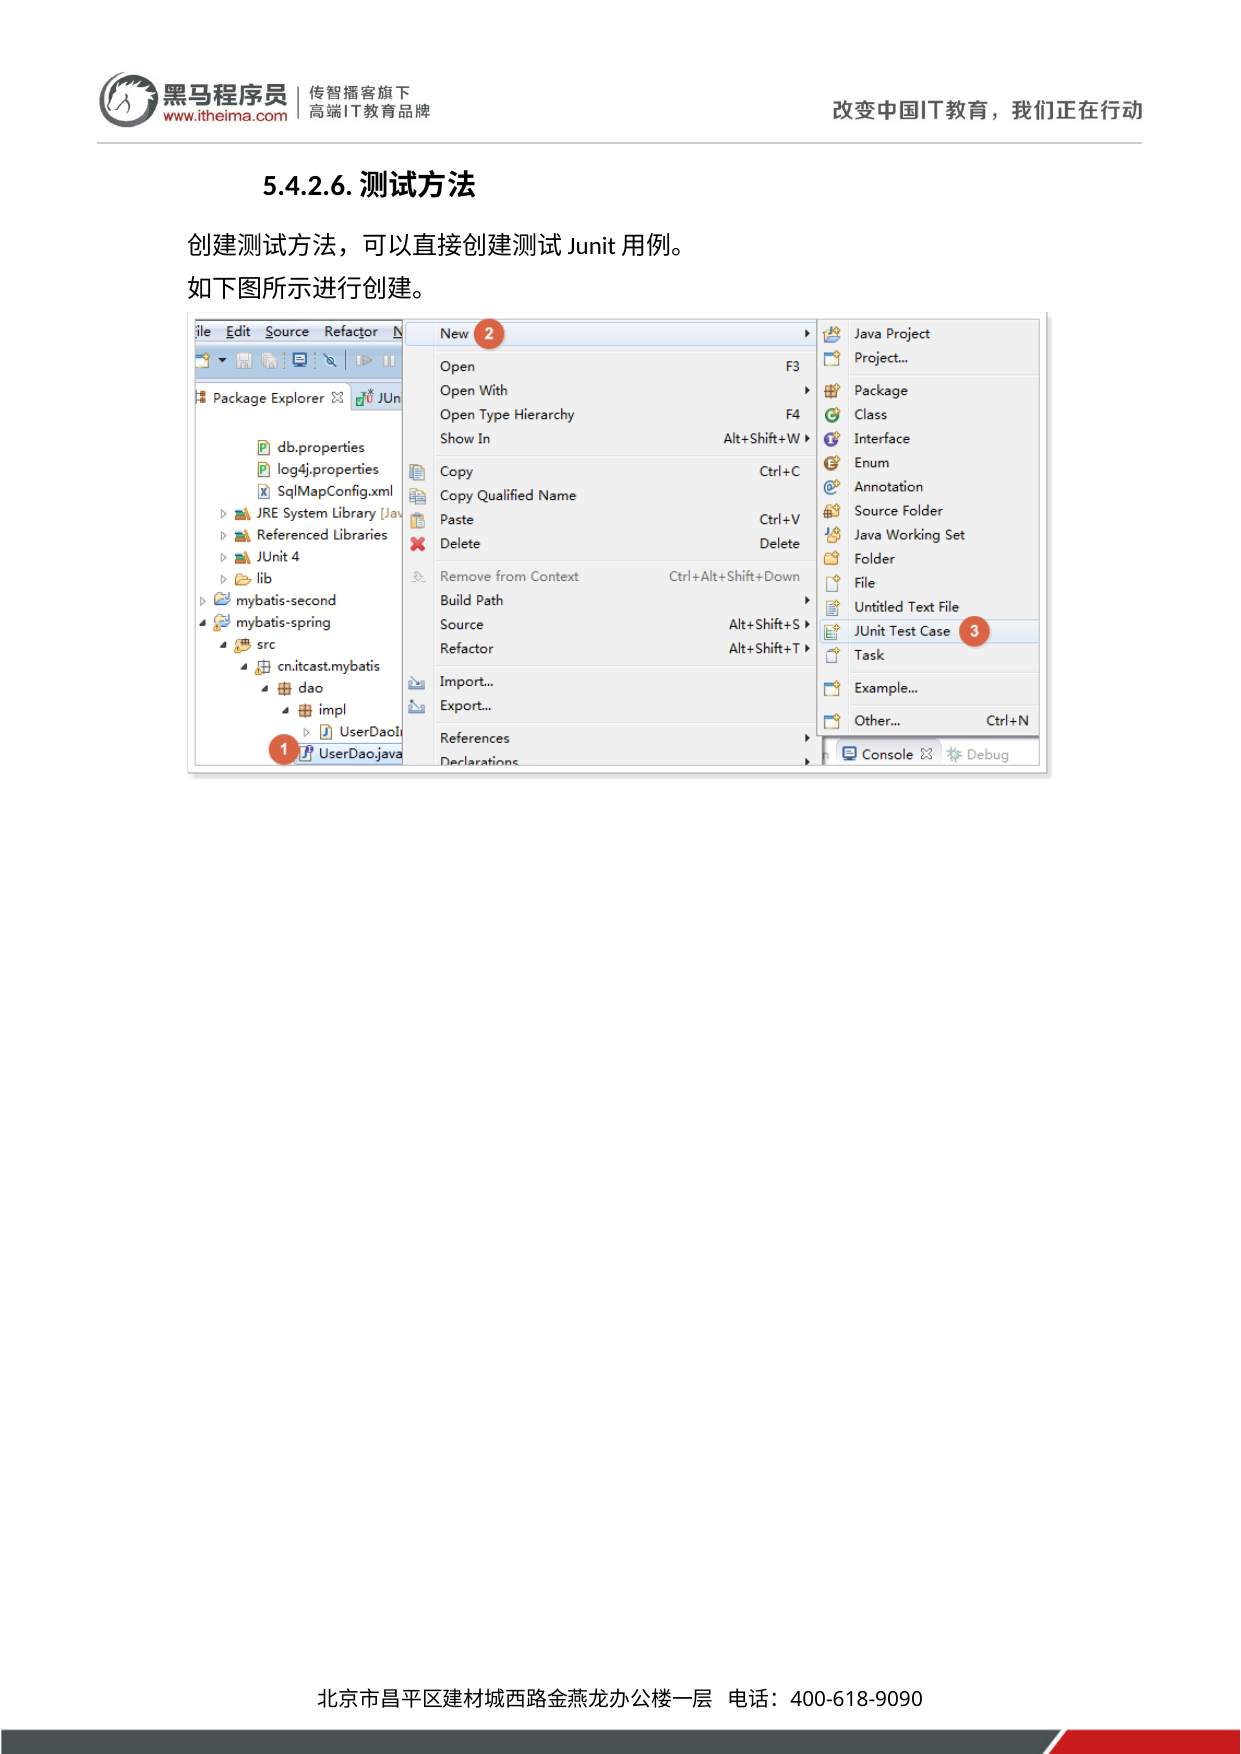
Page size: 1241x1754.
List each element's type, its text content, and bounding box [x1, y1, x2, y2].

text 如下图所示进行创建。 [187, 269, 1053, 305]
text 创建测试方法，可以直接创建测试Junit用例。 [187, 225, 1053, 261]
picture [187, 312, 1053, 779]
picture [0, 1, 1241, 151]
subtitle 测试方法 [262, 162, 1053, 204]
picture [1, 1670, 1241, 1754]
